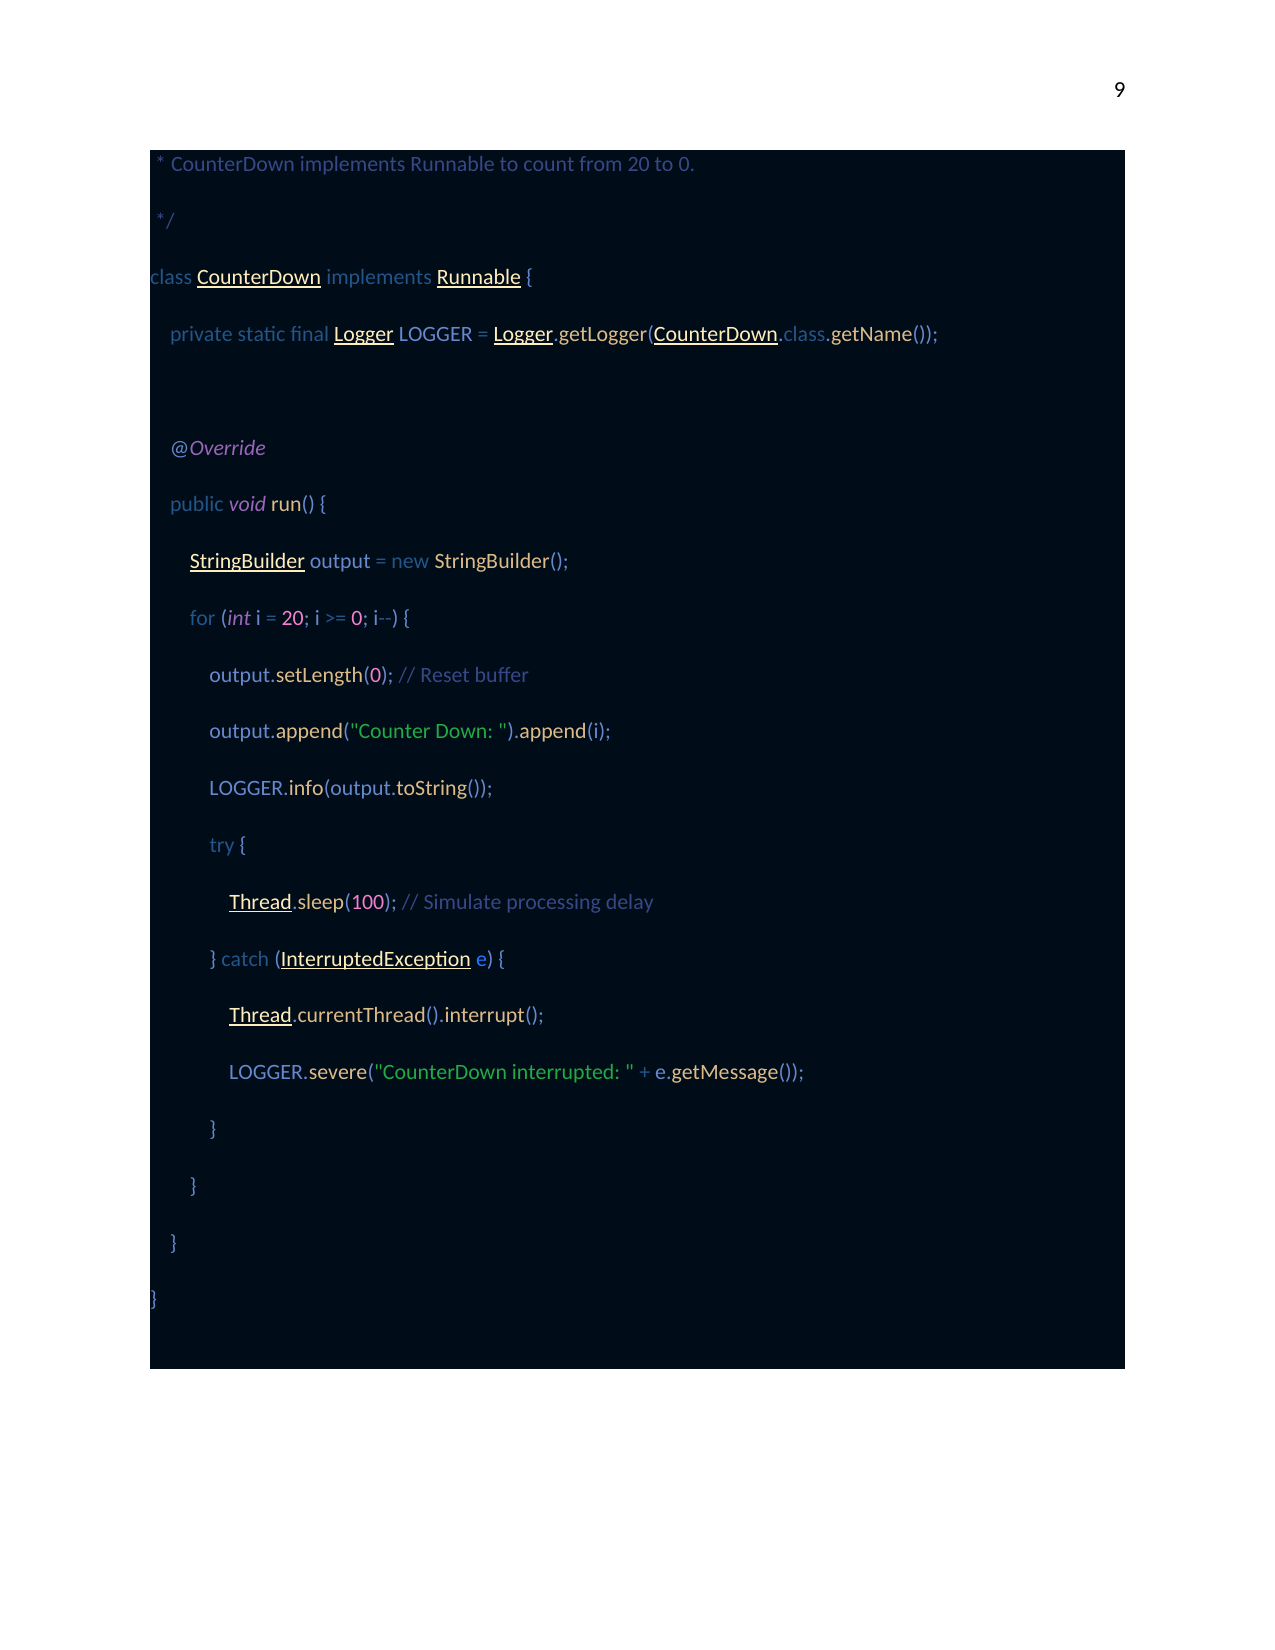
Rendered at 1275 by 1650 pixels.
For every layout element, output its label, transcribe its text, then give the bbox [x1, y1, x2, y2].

text Thread.sleep(100); // Simulate processing delay [150, 888, 1125, 915]
text public void run() { [150, 491, 1125, 517]
text */ [150, 207, 1125, 233]
text for (int i = 20; i >= 0; i--) { [150, 604, 1125, 631]
text * CounterDown implements Runnable to count from 20 to 0. [150, 150, 1125, 177]
text } catch (InterruptedException e) { [150, 945, 1125, 971]
text @Override [150, 434, 1125, 461]
text } [150, 1229, 1125, 1255]
text } [150, 1172, 1125, 1198]
text LOGGER.severe("CounterDown interrupted: " + e.getMessage()); [150, 1058, 1125, 1085]
text output.append("Counter Down: ").append(i); [150, 718, 1125, 744]
text private static final Logger LOGGER = Logger.getLogger(CounterDown.class.getName()); [150, 320, 1125, 347]
text output.setLength(0); // Reset buffer [150, 661, 1125, 688]
text } [150, 1285, 1125, 1312]
text class CounterDown implements Runnable { [150, 263, 1125, 290]
text Thread.currentThread().interrupt(); [150, 1002, 1125, 1028]
text try { [150, 831, 1125, 858]
text LOGGER.info(output.toString()); [150, 774, 1125, 801]
text } [150, 1115, 1125, 1142]
text StringBuilder output = new StringBuilder(); [150, 547, 1125, 574]
